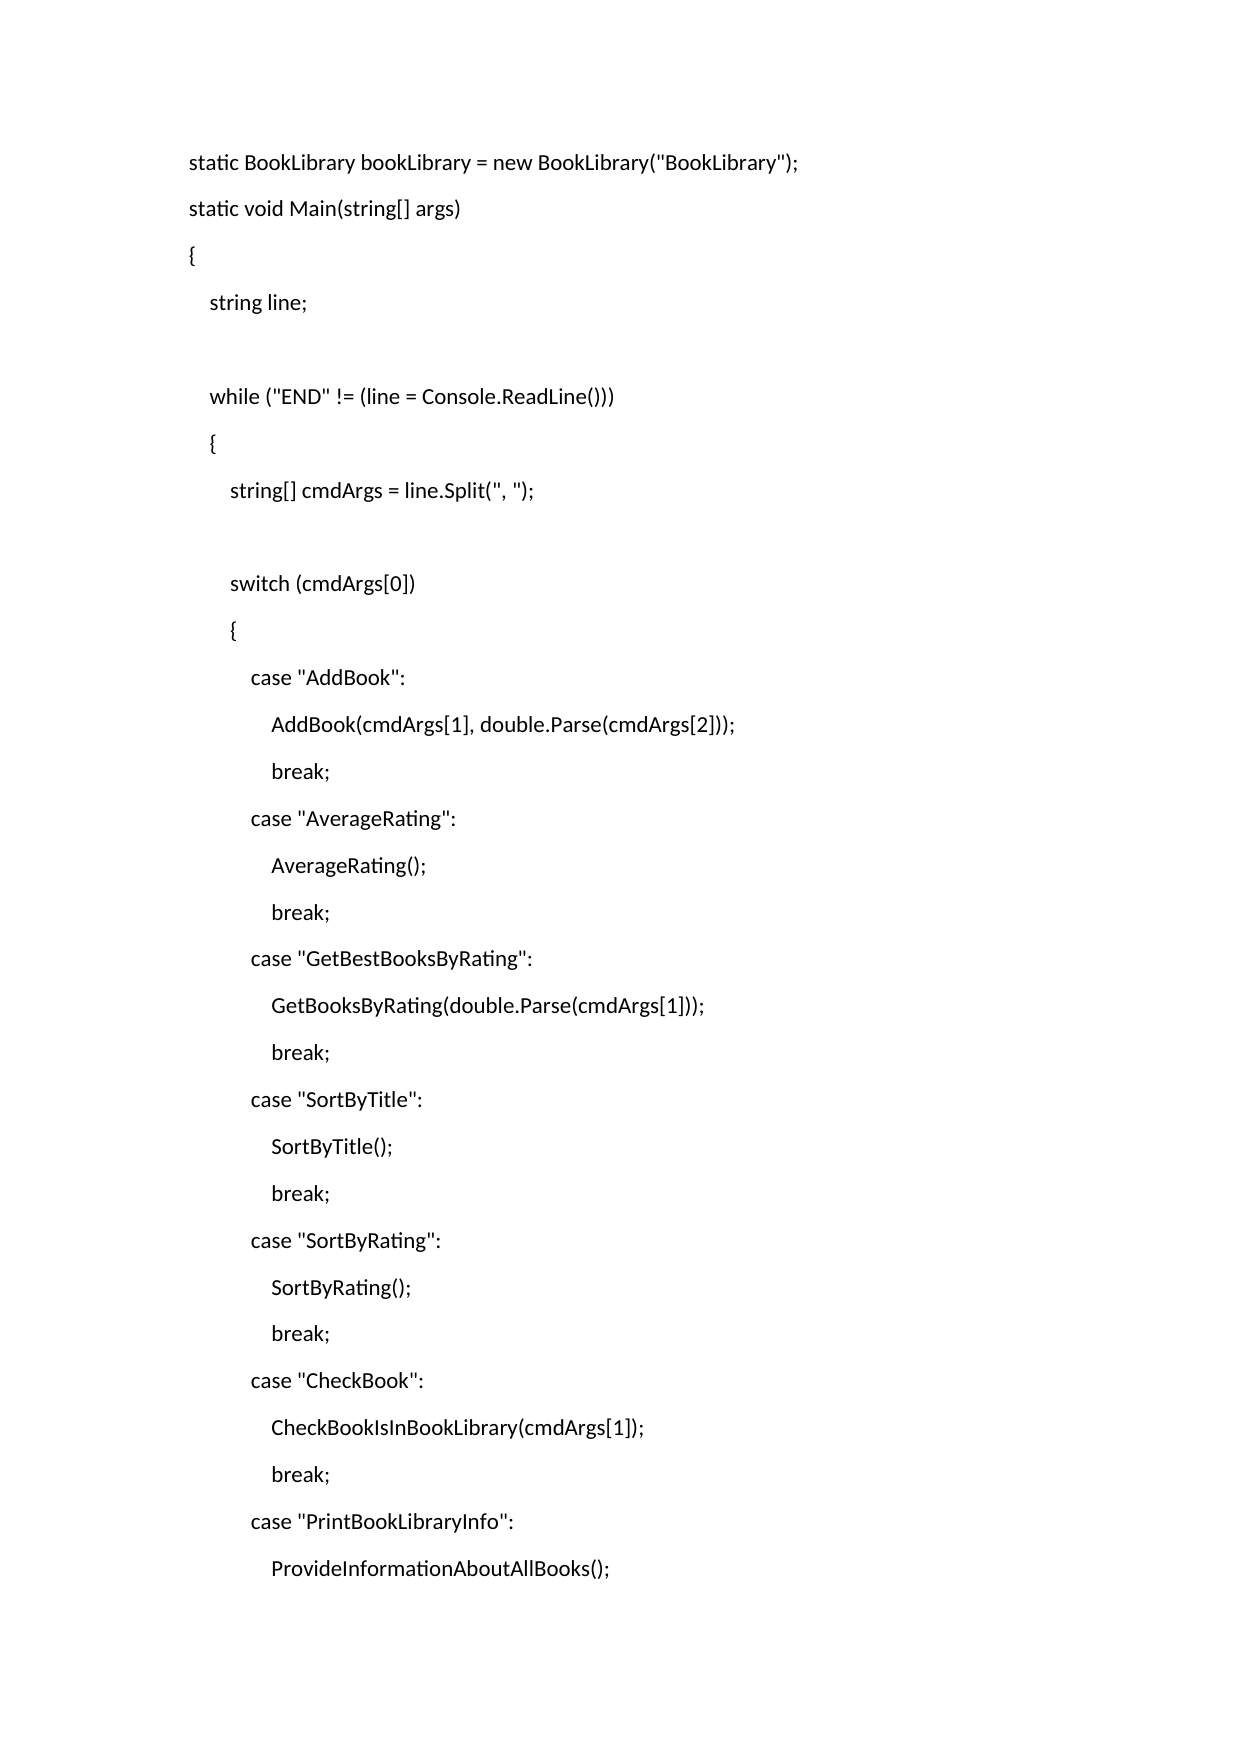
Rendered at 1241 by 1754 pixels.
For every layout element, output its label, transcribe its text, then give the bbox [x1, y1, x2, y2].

text AverageRating(); [148, 851, 1093, 879]
text string[] cmdArgs = line.Split(", "); [148, 476, 1093, 504]
text static BookLibrary bookLibrary = new BookLibrary("BookLibrary"); [148, 148, 1093, 176]
text GetBooksByRating(double.Parse(cmdArgs[1])); [148, 991, 1093, 1019]
text static void Main(string[] args) [148, 194, 1093, 222]
text case "PrintBookLibraryInfo": [148, 1507, 1093, 1535]
text { [148, 616, 1093, 644]
text break; [148, 757, 1093, 785]
text { [148, 241, 1093, 269]
text case "SortByRating": [148, 1226, 1093, 1254]
text case "GetBestBooksByRating": [148, 944, 1093, 972]
text break; [148, 1460, 1093, 1488]
text case "CheckBook": [148, 1366, 1093, 1394]
text switch (cmdArgs[0]) [148, 569, 1093, 597]
text SortByRating(); [148, 1273, 1093, 1301]
text break; [148, 1319, 1093, 1347]
text CheckBookIsInBookLibrary(cmdArgs[1]); [148, 1413, 1093, 1441]
text break; [148, 1179, 1093, 1207]
text case "AverageRating": [148, 804, 1093, 832]
text ProvideInformationAboutAllBooks(); [148, 1554, 1093, 1582]
text SortByTitle(); [148, 1132, 1093, 1160]
text while ("END" != (line = Console.ReadLine())) [148, 382, 1093, 410]
text case "SortByTitle": [148, 1085, 1093, 1113]
text case "AddBook": [148, 663, 1093, 691]
text { [148, 429, 1093, 457]
text break; [148, 898, 1093, 926]
text break; [148, 1038, 1093, 1066]
text AddBook(cmdArgs[1], double.Parse(cmdArgs[2])); [148, 710, 1093, 738]
text string line; [148, 288, 1093, 316]
